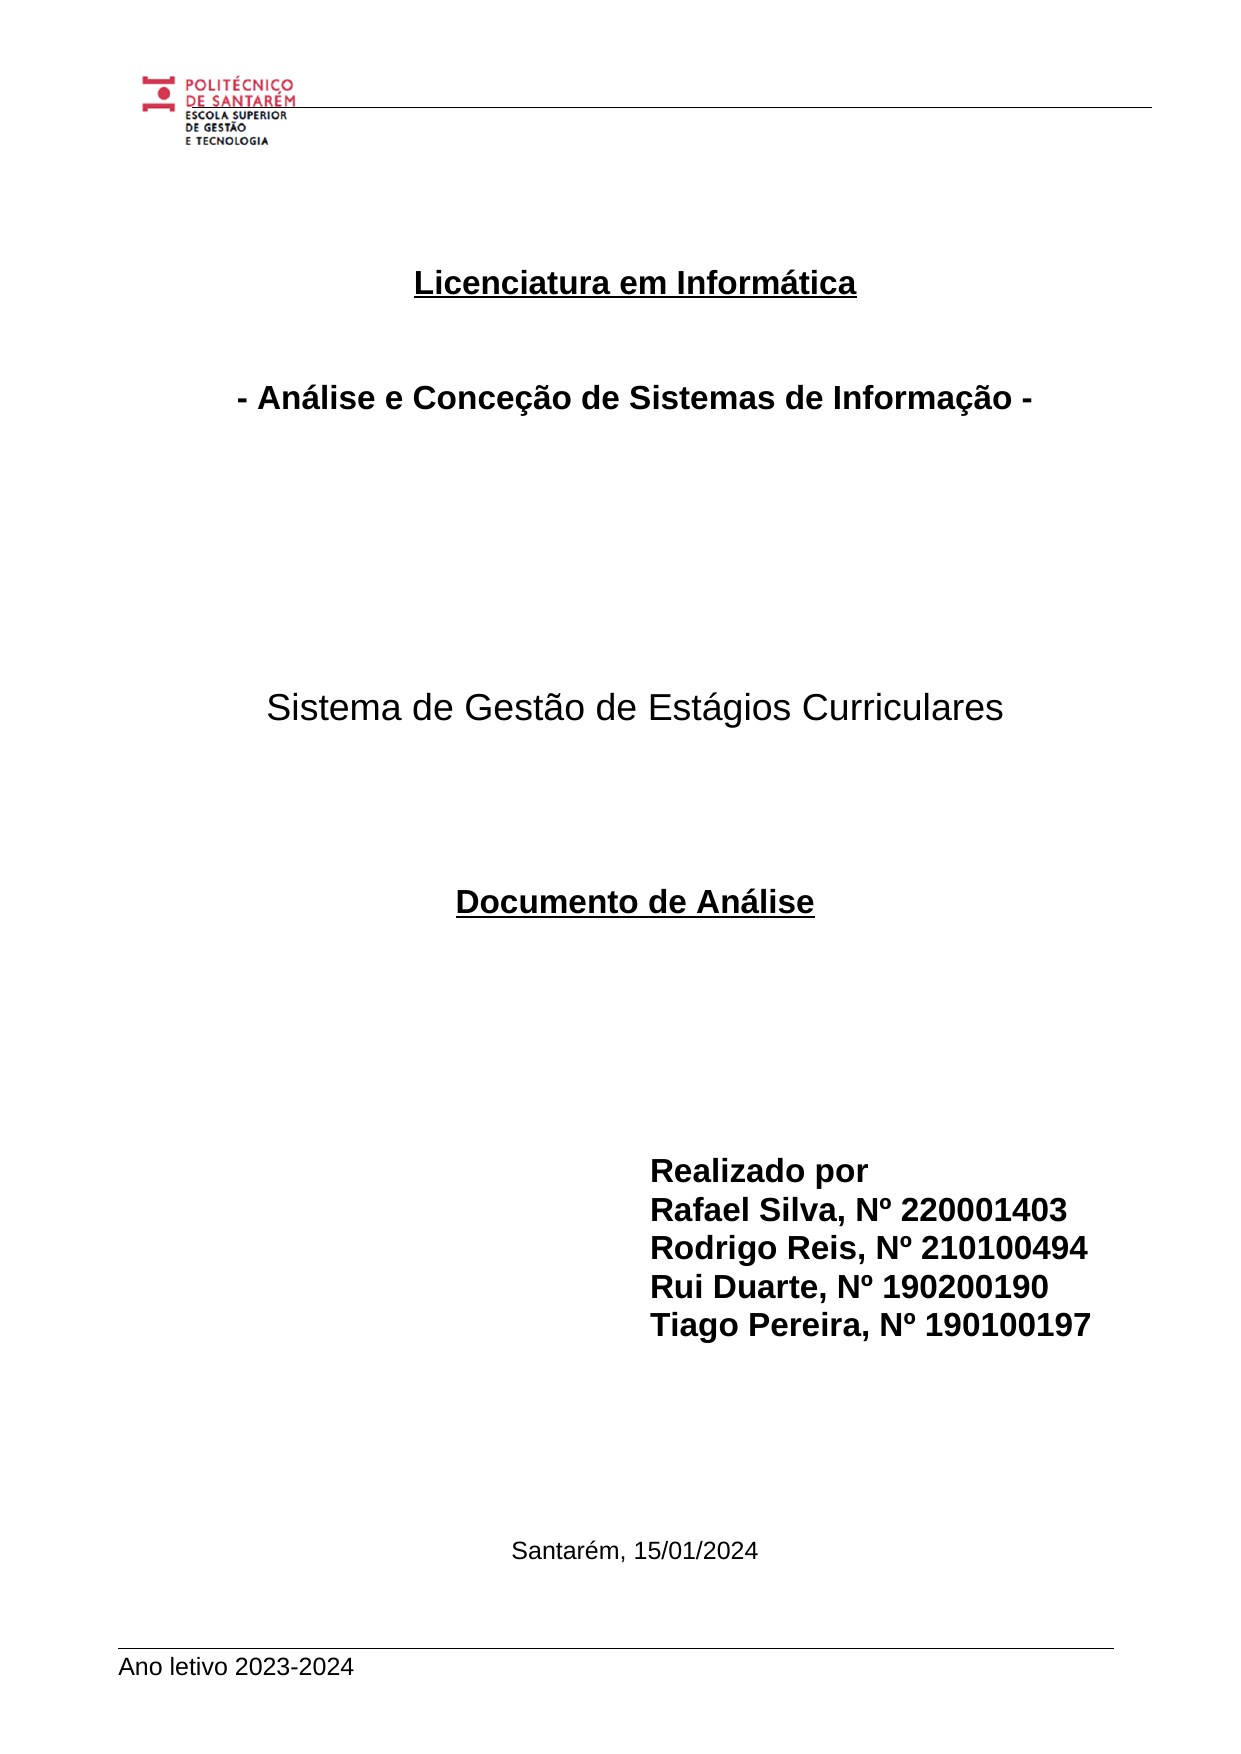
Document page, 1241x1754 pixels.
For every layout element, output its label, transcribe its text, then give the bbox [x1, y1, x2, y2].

text Rafael Silva, Nº 220001403 [650, 1190, 1152, 1228]
text Licenciatura em Informática [118, 263, 1152, 301]
text Rodrigo Reis, Nº 210100494 [650, 1228, 1152, 1267]
picture [138, 69, 303, 148]
text Santarém, 15/01/2024 [118, 1536, 1152, 1564]
text Rui Duarte, Nº 190200190 [650, 1267, 1152, 1305]
text Documento de Análise [118, 882, 1152, 921]
text Sistema de Gestão de Estágios Curriculares [118, 686, 1152, 729]
text - Análise e Conceção de Sistemas de Informação - [118, 378, 1152, 416]
text Realizado por [650, 1151, 1152, 1190]
text Tiago Pereira, Nº 190100197 [650, 1305, 1152, 1344]
